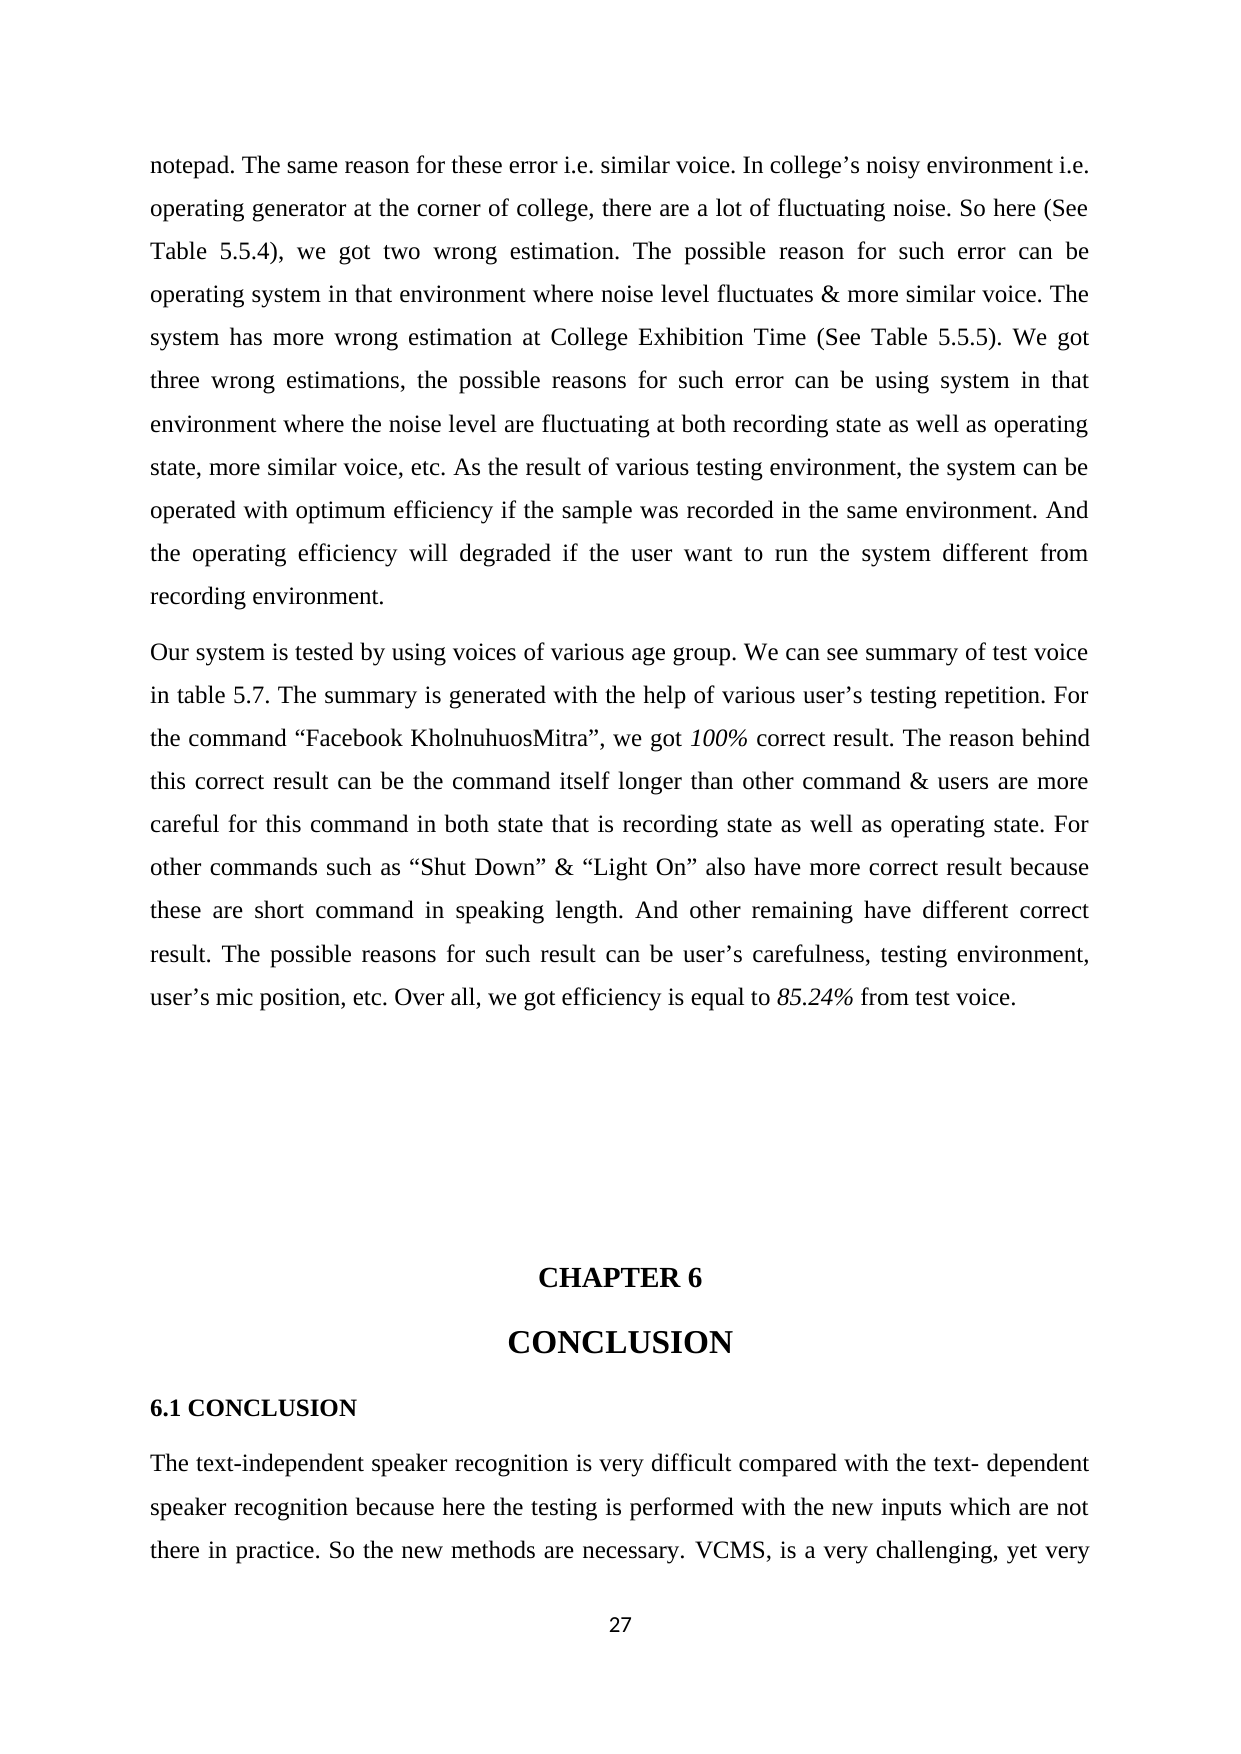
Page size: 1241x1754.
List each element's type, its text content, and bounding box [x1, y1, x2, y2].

text CHAPTER 6 [150, 1260, 1090, 1293]
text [150, 150, 1090, 610]
text Our system is tested by using voices of various age group. We can see summary of test voice in table 5.7. The summary is generated with the help of various user’s testing repetition. For the command “Facebook KholnuhuosMitra”, we got 100% correct result. The reason behind this correct result can be the command itself longer than other command & users are more careful for this command in both state that is recording state as well as operating state. For other commands such as “Shut Down” & “Light On” also have more correct result because these are short command in speaking length. And other remaining have different correct result. The possible reasons for such result can be user’s carefulness, testing environment, user’s mic position, etc. Over all, we got efficiency is equal to 85.24% from test voice. [150, 637, 1090, 1011]
text 6.1 CONCLUSION [150, 1393, 1090, 1422]
text CONCLUSION [150, 1323, 1090, 1361]
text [150, 1448, 1090, 1563]
